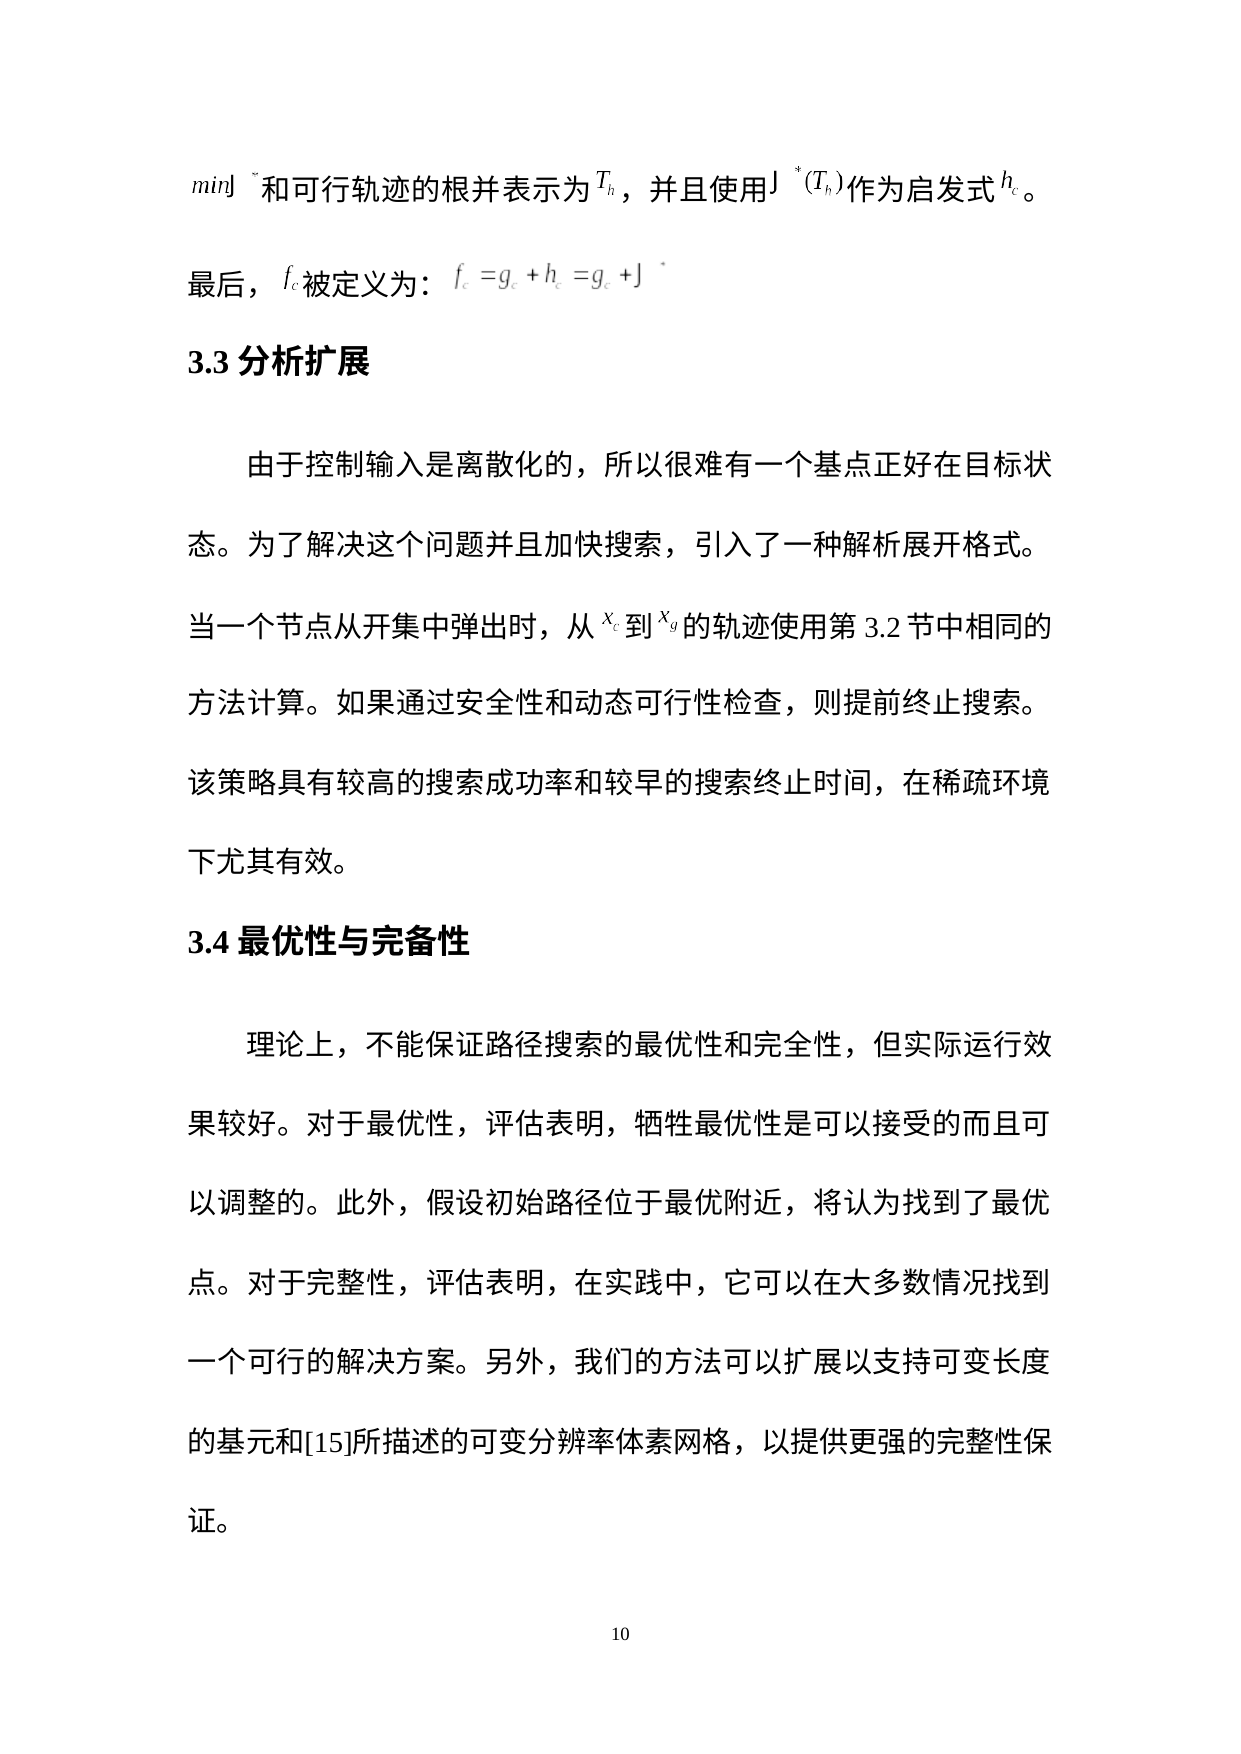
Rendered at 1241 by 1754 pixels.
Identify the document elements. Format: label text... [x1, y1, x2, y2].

text 分析扩展 [187, 320, 1053, 399]
text 理论上，不能保证路径搜索的最优性和完全性，但实际运行效果较好。对于最优性，评估表明，牺牲最优性是可以接受的而且可以调整的。此外，假设初始路径位于最优附近，将认为找到了最优点。对于完整性，评估表明，在实践中，它可以在大多数情况找到一个可行的解决方案。另外，我们的方法可以扩展以支持可变长度的基元和[15]所描述的可变分辨率体素网格，以提供更强的完整性保证。 [187, 1003, 1053, 1558]
text 由于控制输入是离散化的，所以很难有一个基点正好在目标状态。为了解决这个问题并且加快搜索，引入了一种解析展开格式。当一个节点从开集中弹出时，从到的轨迹使用第3.2节中相同的方法计算。如果通过安全性和动态可行性检查，则提前终止搜索。该策略具有较高的搜索成功率和较早的搜索终止时间，在稀疏环境下尤其有效。 [187, 423, 1053, 899]
text 其中，是当前位置、当前速度、目标位置和目标速度。是公式4定义的成本。为了找到使成本最小化的最佳时间，我们将代入并找到的根。选择最小成本和可行轨迹的根并表示为，并且使用作为启发式。最后，被定义为： [187, 161, 1053, 320]
text 最优性与完备性 [187, 899, 1053, 979]
